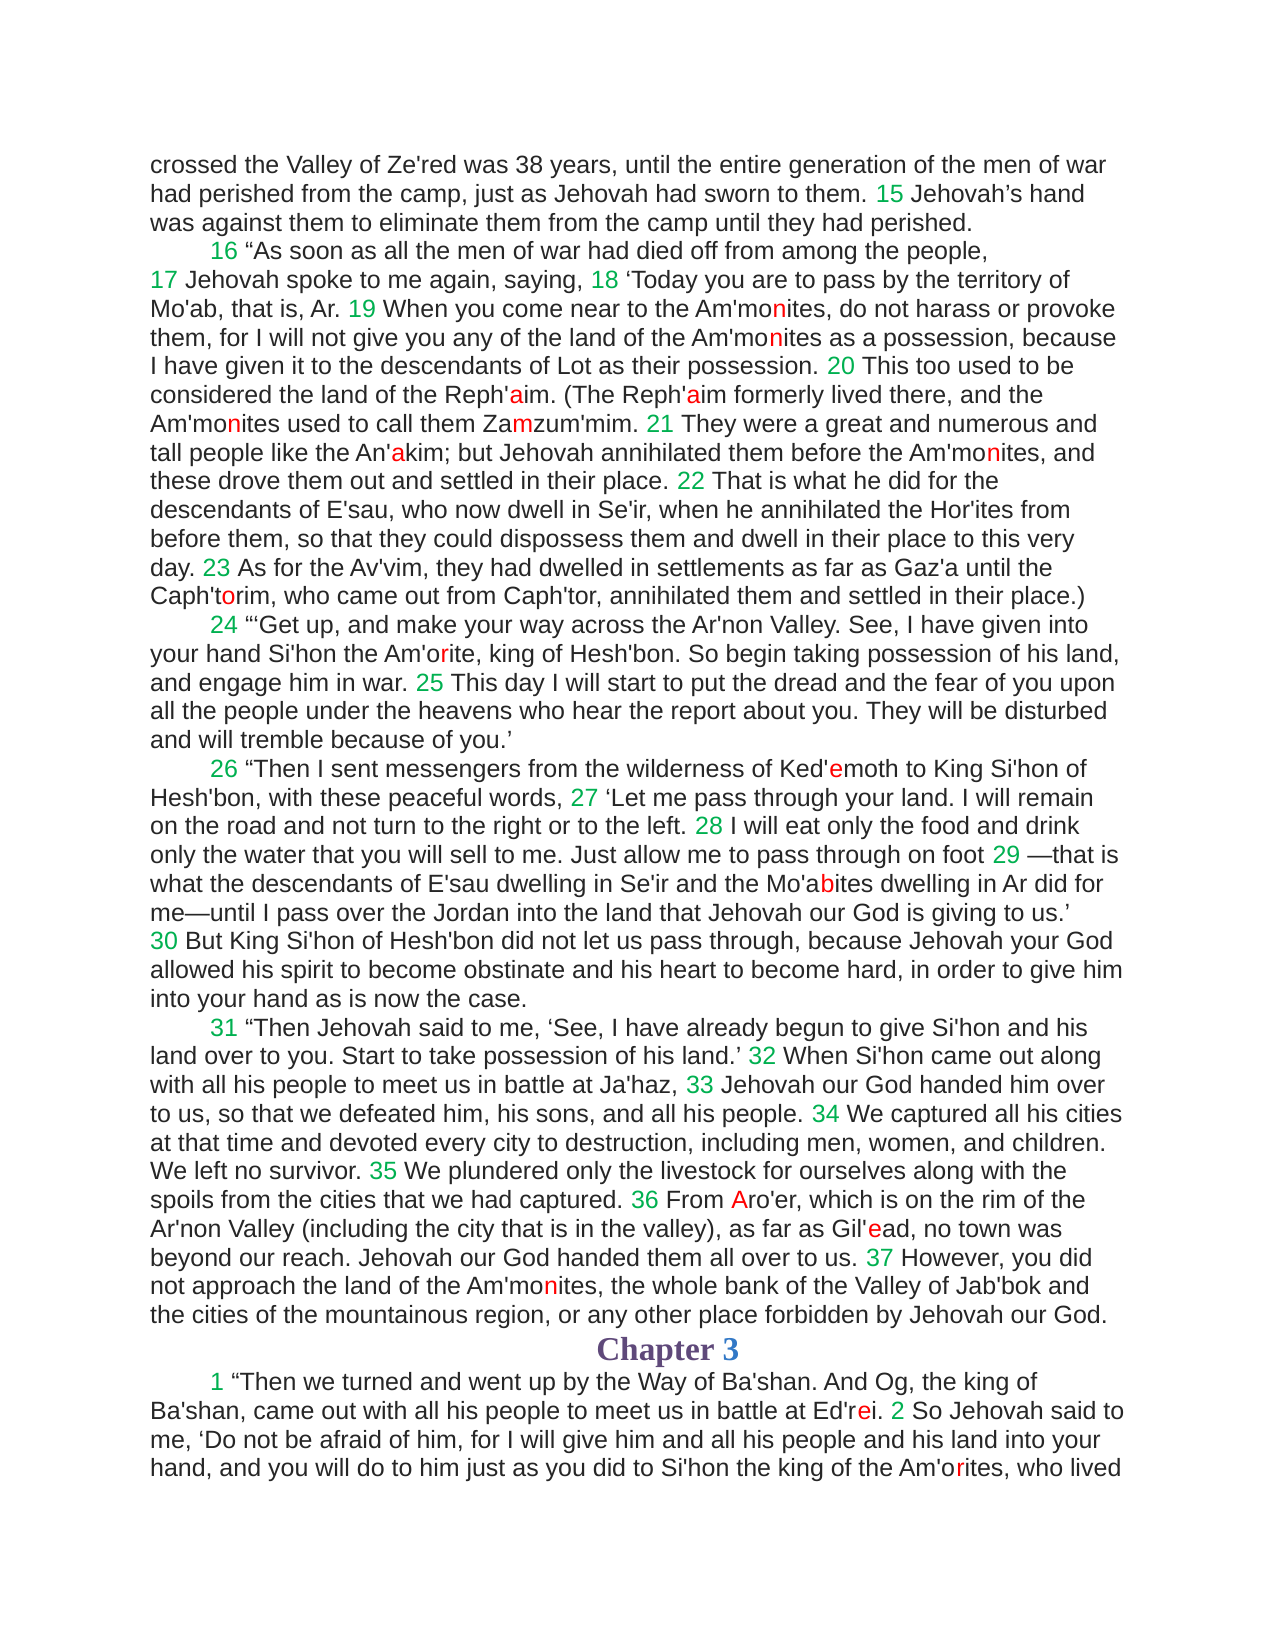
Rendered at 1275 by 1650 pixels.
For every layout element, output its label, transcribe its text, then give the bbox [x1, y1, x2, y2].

text 24 “‘Get up, and make your way across the Arʹnon Valley. See, I have given into your hand Siʹhon the Amʹorite, king of Heshʹbon. So begin taking possession of his land, and engage him in war. 25 This day I will start to put the dread and the fear of you upon all the people under the heavens who hear the report about you. They will be disturbed and will tremble because of you.’ [150, 610, 1125, 754]
text 16 “As soon as all the men of war had died off from among the people, 17 Jehovah spoke to me again, saying, 18 ‘Today you are to pass by the territory of Moʹab, that is, Ar. 19 When you come near to the Amʹmonites, do not harass or provoke them, for I will not give you any of the land of the Amʹmonites as a possession, because I have given it to the descendants of Lot as their possession. 20 This too used to be considered the land of the Rephʹaim. (The Rephʹaim formerly lived there, and the Amʹmonites used to call them Zamzumʹmim. 21 They were a great and numerous and tall people like the Anʹakim; but Jehovah annihilated them before the Amʹmonites, and these drove them out and settled in their place. 22 That is what he did for the descendants of Eʹsau, who now dwell in Seʹir, when he annihilated the Horʹites from before them, so that they could dispossess them and dwell in their place to this very day. 23 As for the Avʹvim, they had dwelled in settlements as far as Gazʹa until the Caphʹtorim, who came out from Caphʹtor, annihilated them and settled in their place.) [150, 236, 1125, 610]
text 31 “Then Jehovah said to me, ‘See, I have already begun to give Siʹhon and his land over to you. Start to take possession of his land.’ 32 When Siʹhon came out along with all his people to meet us in battle at Jaʹhaz, 33 Jehovah our God handed him over to us, so that we defeated him, his sons, and all his people. 34 We captured all his cities at that time and devoted every city to destruction, including men, women, and children. We left no survivor. 35 We plundered only the livestock for ourselves along with the spoils from the cities that we had captured. 36 From Aroʹer, which is on the rim of the Arʹnon Valley (including the city that is in the valley), as far as Gilʹead, no town was beyond our reach. Jehovah our God handed them all over to us. 37 However, you did not approach the land of the Amʹmonites, the whole bank of the Valley of Jabʹbok and the cities of the mountainous region, or any other place forbidden by Jehovah our God. [150, 1012, 1125, 1329]
text Chapter 3 [150, 1329, 1125, 1367]
text 26 “Then I sent messengers from the wilderness of Kedʹemoth to King Siʹhon of Heshʹbon, with these peaceful words, 27 ‘Let me pass through your land. I will remain on the road and not turn to the right or to the left. 28 I will eat only the food and drink only the water that you will sell to me. Just allow me to pass through on foot 29 —that is what the descendants of Eʹsau dwelling in Seʹir and the Moʹabites dwelling in Ar did for me—until I pass over the Jordan into the land that Jehovah our God is giving to us.’ 30 But King Siʹhon of Heshʹbon did not let us pass through, because Jehovah your God allowed his spirit to become obstinate and his heart to become hard, in order to give him into your hand as is now the case. [150, 754, 1125, 1012]
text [150, 150, 1125, 236]
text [150, 1367, 1125, 1482]
